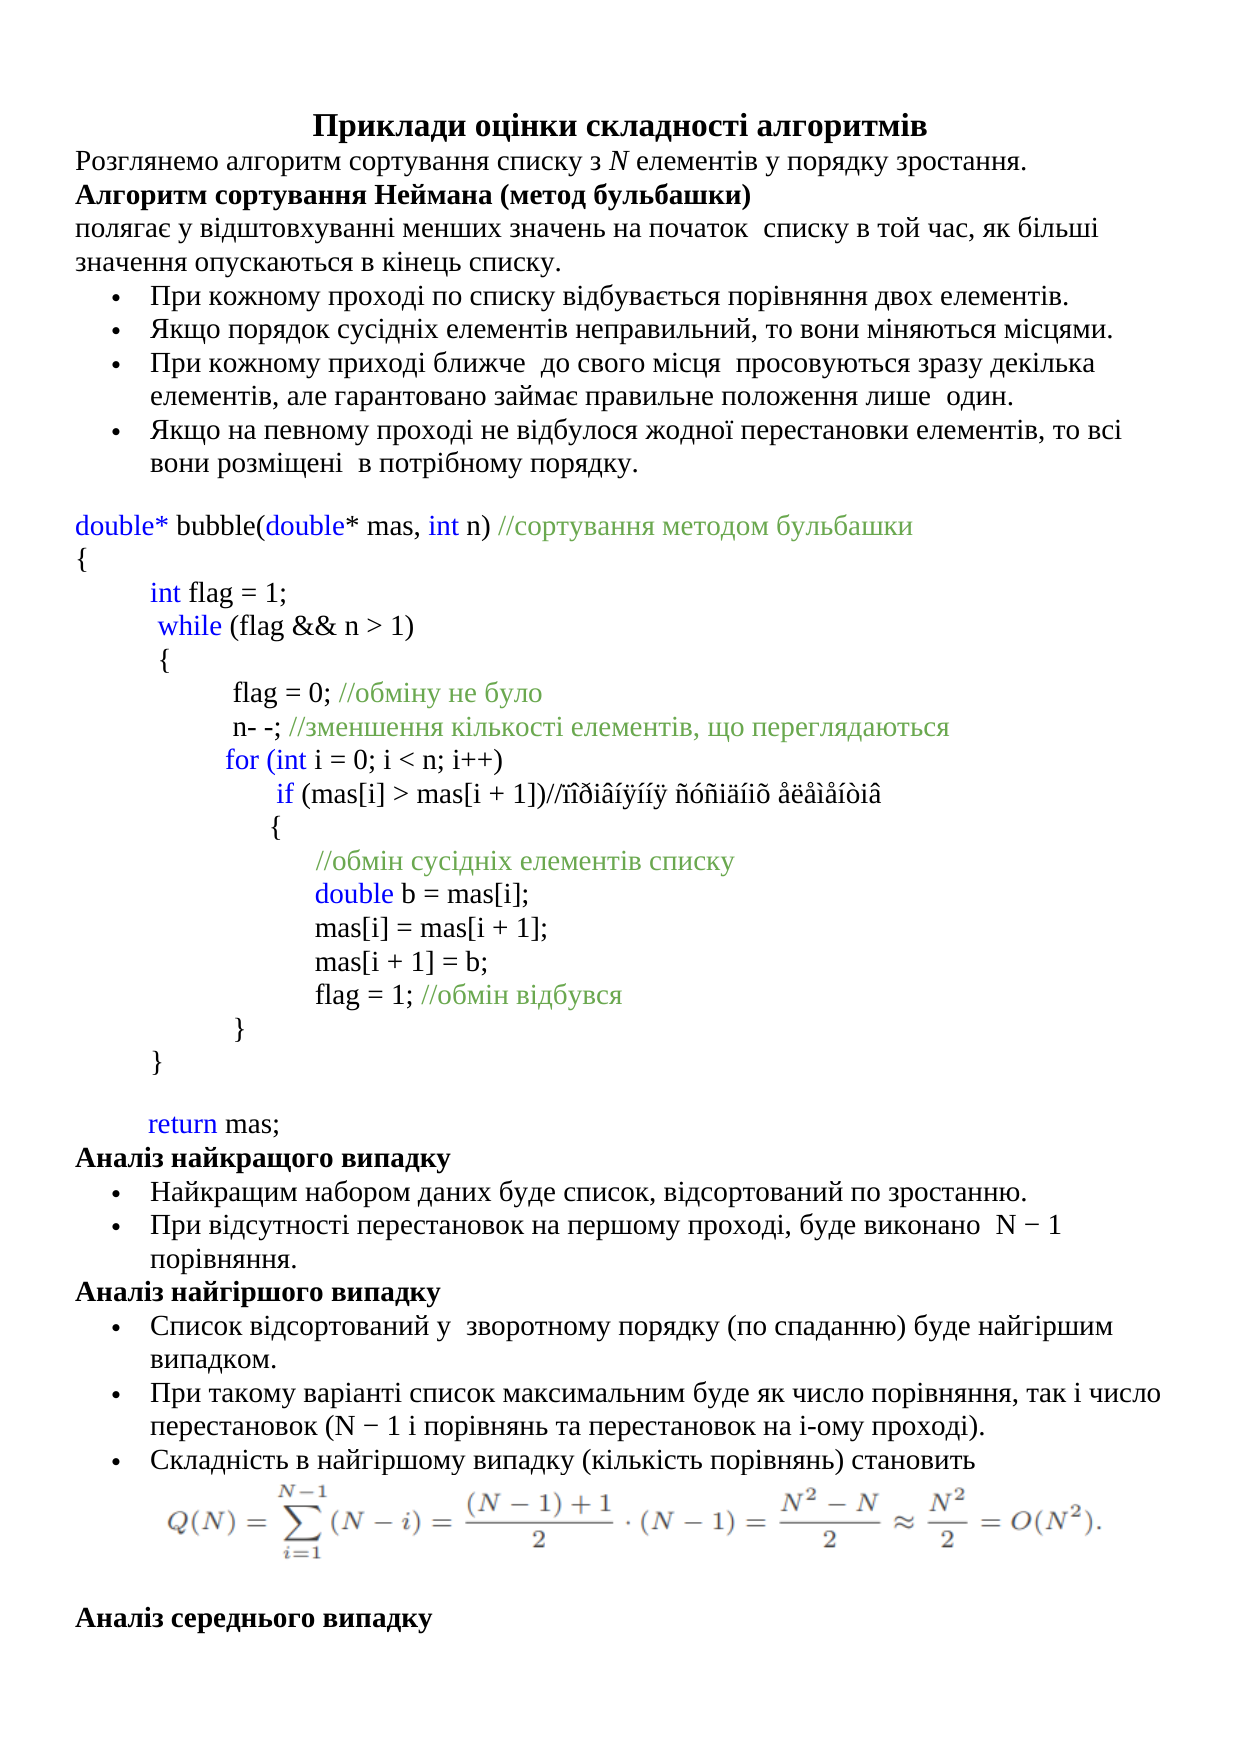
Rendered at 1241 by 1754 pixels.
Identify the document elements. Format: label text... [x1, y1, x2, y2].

list При відсутності перестановок на першому проході, буде виконано N − 1 порівняння. [112, 1207, 1165, 1274]
text while (flag && n > 1) [75, 608, 1165, 642]
text Приклади оцінки складності алгоритмів [75, 105, 1165, 143]
list Складність в найгіршому випадку (кількість порівнянь) становить [112, 1442, 1165, 1476]
list При такому варіанті список максимальним буде як число порівняння, так і число перестановок (N − 1 і порівнянь та перестановок на і-ому проході). [112, 1375, 1165, 1442]
list Список відсортований у зворотному порядку (по спаданню) буде найгіршим випадком. [112, 1308, 1165, 1375]
text { [225, 809, 1165, 843]
text Аналіз середнього випадку [75, 1600, 1165, 1633]
text double* bubble(double* mas, int n) //сортування методом бульбашки [75, 508, 1165, 541]
text Аналіз найгіршого випадку [75, 1274, 1165, 1308]
text } [75, 1044, 1165, 1078]
text int flag = 1; [75, 575, 1165, 608]
list При кожному проході по списку відбувається порівняння двох елементів. [112, 278, 1165, 311]
text //обмін сусідніх елементів списку [75, 843, 1165, 877]
text for (int i = 0; i < n; i++) [150, 742, 1165, 776]
picture [150, 1475, 1127, 1567]
text Аналіз найкращого випадку [75, 1140, 1165, 1174]
text { [75, 642, 1165, 675]
text } [225, 1011, 1165, 1044]
text mas[i] = mas[i + 1]; [300, 910, 1165, 944]
text Розглянемо алгоритм сортування списку з N елементів у порядку зростання. [75, 143, 1165, 177]
list При кожному приході ближче до свого місця просовуються зразу декілька елементів, але гарантовано займає правильне положення лише один. [112, 345, 1165, 412]
text полягає у відштовхуванні менших значень на початок списку в той час, як більші значення опускаються в кінець списку. [75, 211, 1165, 278]
text { [75, 541, 1165, 575]
text Алгоритм сортування Неймана (метод бульбашки) [75, 177, 1165, 211]
text n- -; //зменшення кількості елементів, що переглядаються [150, 709, 1165, 742]
list Якщо на певному проході не відбулося жодної перестановки елементів, то всі вони розміщені в потрібному порядку. [112, 412, 1165, 479]
list Найкращим набором даних буде список, відсортований по зростанню. [112, 1174, 1165, 1207]
text double b = mas[i]; [75, 877, 1165, 910]
text if (mas[i] > mas[i + 1])//ïîðiâíÿííÿ ñóñiäíiõ åëåìåíòiâ [150, 776, 1165, 809]
text flag = 0; //обміну не було [225, 675, 1165, 709]
list Якщо порядок сусідніх елементів неправильний, то вони міняються місцями. [112, 311, 1165, 345]
text mas[i + 1] = b; [225, 944, 1165, 977]
text return mas; [75, 1107, 1165, 1140]
text flag = 1; //обмін відбувся [75, 977, 1165, 1011]
